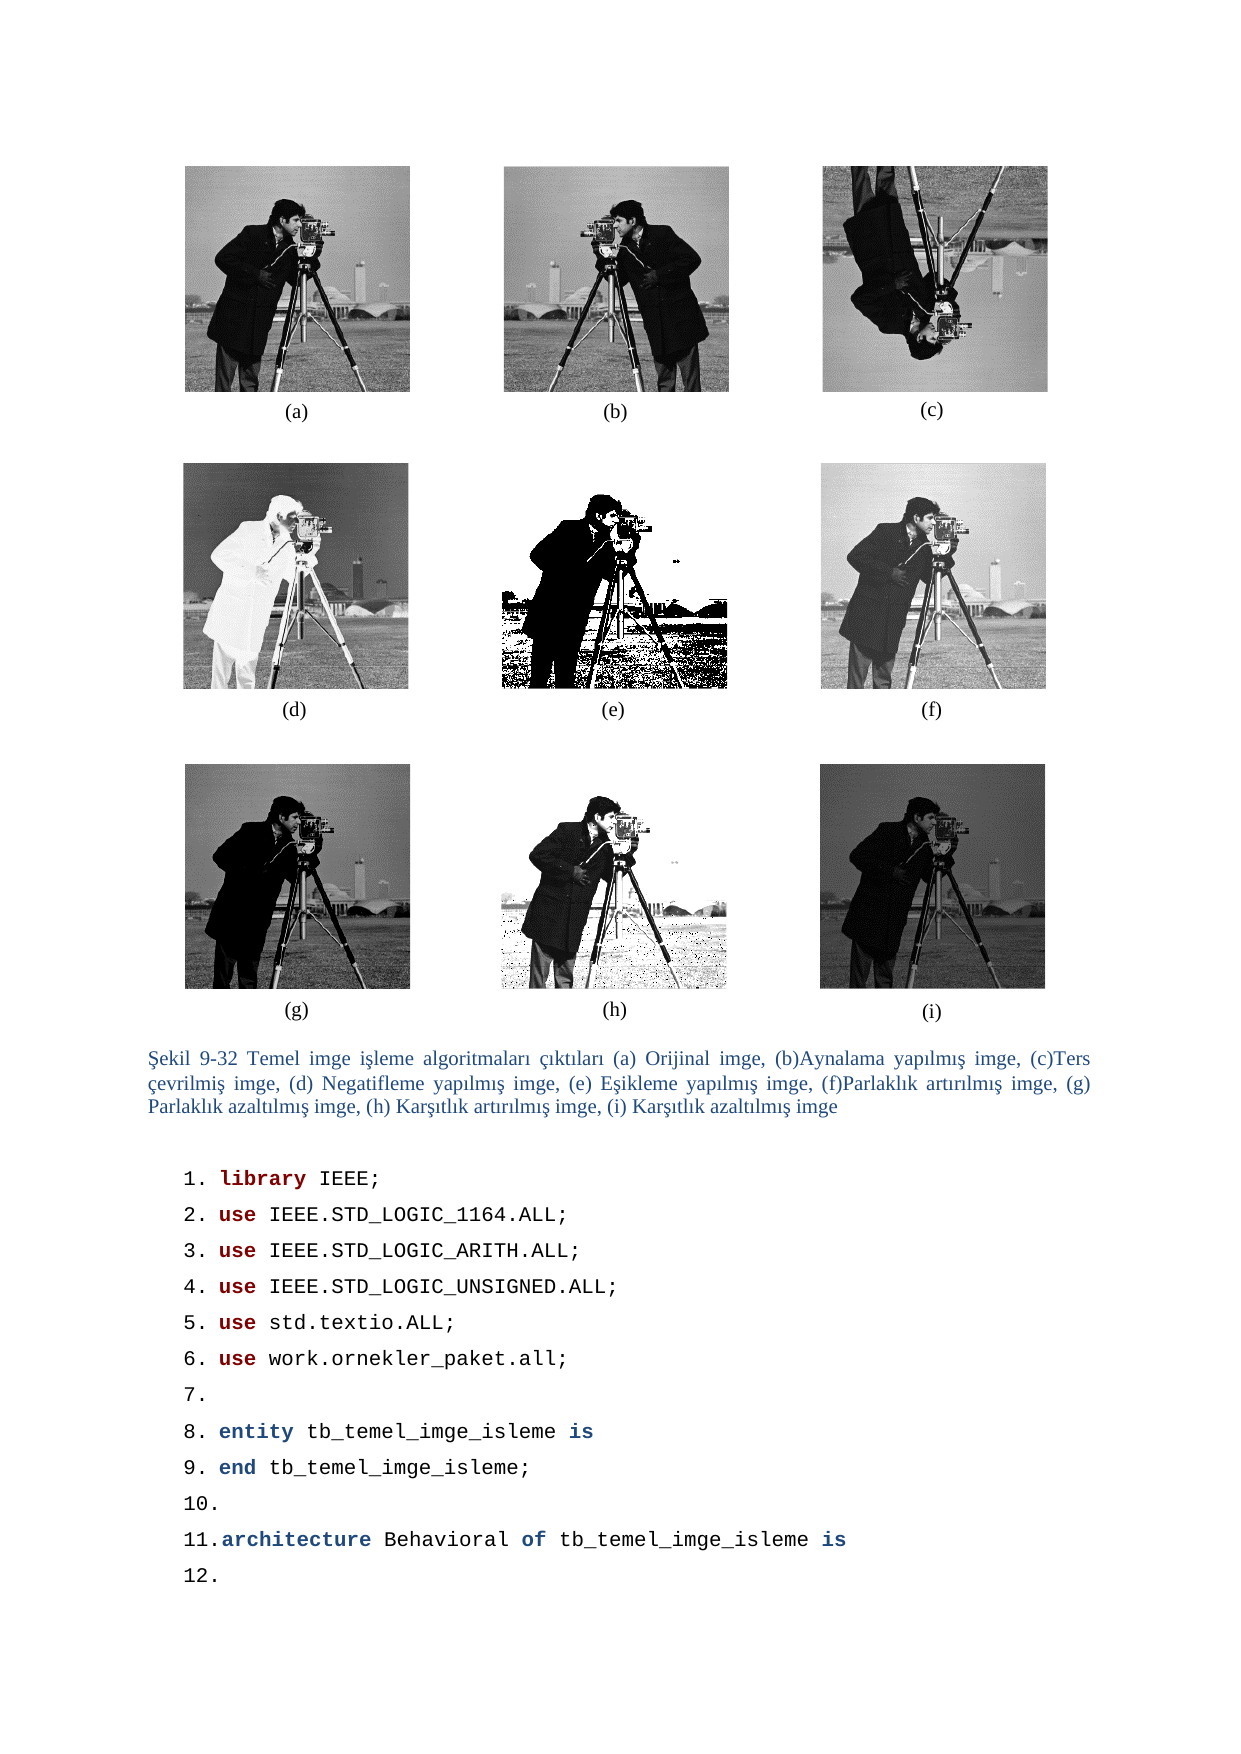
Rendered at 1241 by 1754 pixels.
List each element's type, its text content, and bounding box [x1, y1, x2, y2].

list architecture Behavioral of tb_temel_imge_isleme is [183, 1529, 1093, 1553]
picture [503, 166, 729, 392]
list entity tb_temel_imge_isleme is [183, 1421, 1093, 1444]
picture [820, 463, 1046, 689]
list end tb_temel_imge_isleme; [183, 1457, 1093, 1480]
picture [185, 166, 410, 392]
picture [501, 764, 727, 989]
picture [502, 463, 728, 689]
list use work.ornekler_paket.all; [183, 1348, 1093, 1372]
list use IEEE.STD_LOGIC_ARITH.ALL; [183, 1240, 1093, 1263]
list use std.textio.ALL; [183, 1312, 1093, 1336]
picture [822, 166, 1048, 392]
list library IEEE; [183, 1168, 1093, 1191]
list use IEEE.STD_LOGIC_UNSIGNED.ALL; [183, 1276, 1093, 1300]
picture [185, 764, 411, 989]
list use IEEE.STD_LOGIC_1164.ALL; [183, 1204, 1093, 1227]
picture [183, 463, 409, 689]
picture [820, 764, 1046, 989]
